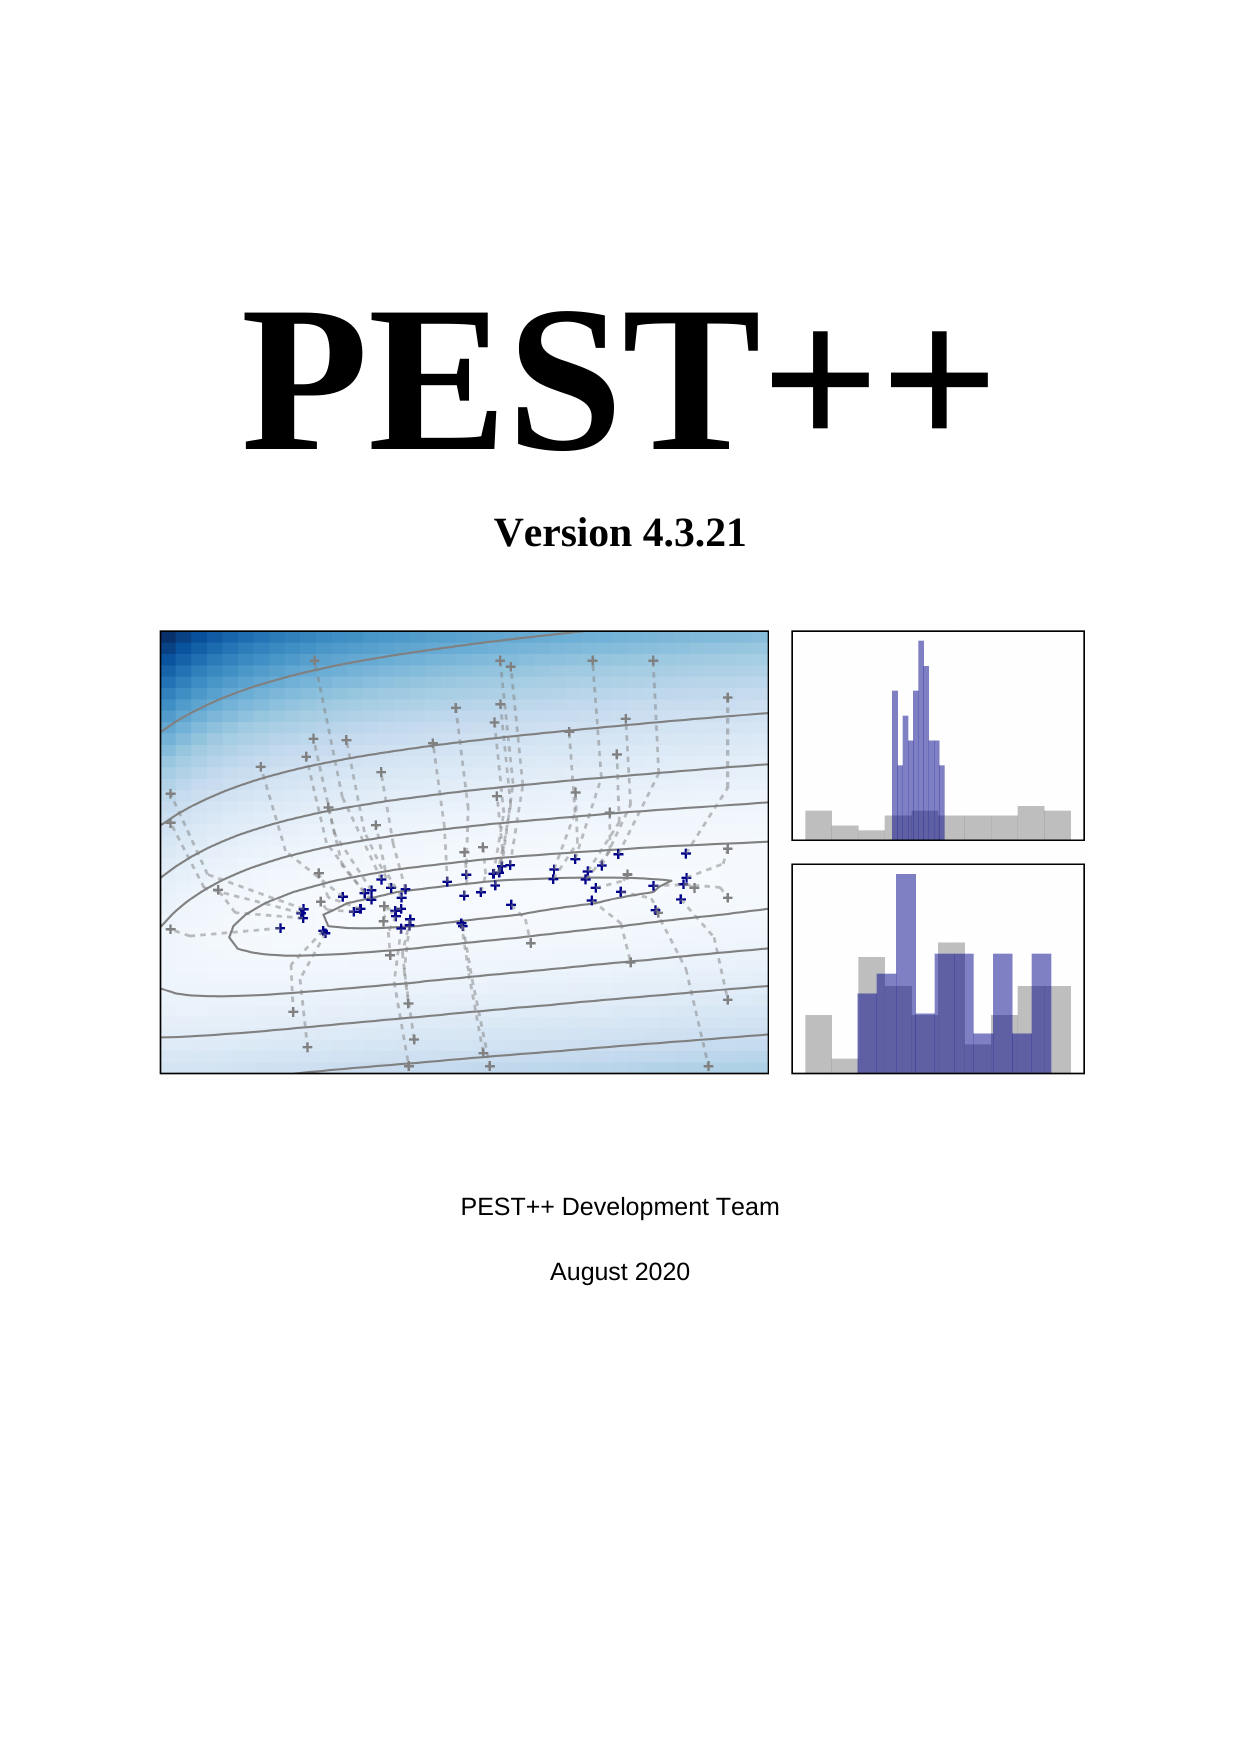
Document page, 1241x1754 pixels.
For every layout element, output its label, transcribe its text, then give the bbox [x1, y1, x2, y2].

picture [150, 623, 1091, 1082]
text Version 4.3.21 [150, 507, 1090, 555]
text August 2020 [150, 1257, 1090, 1285]
subtitle PEST++ [150, 255, 1090, 494]
text PEST++ Development Team [150, 1191, 1090, 1220]
